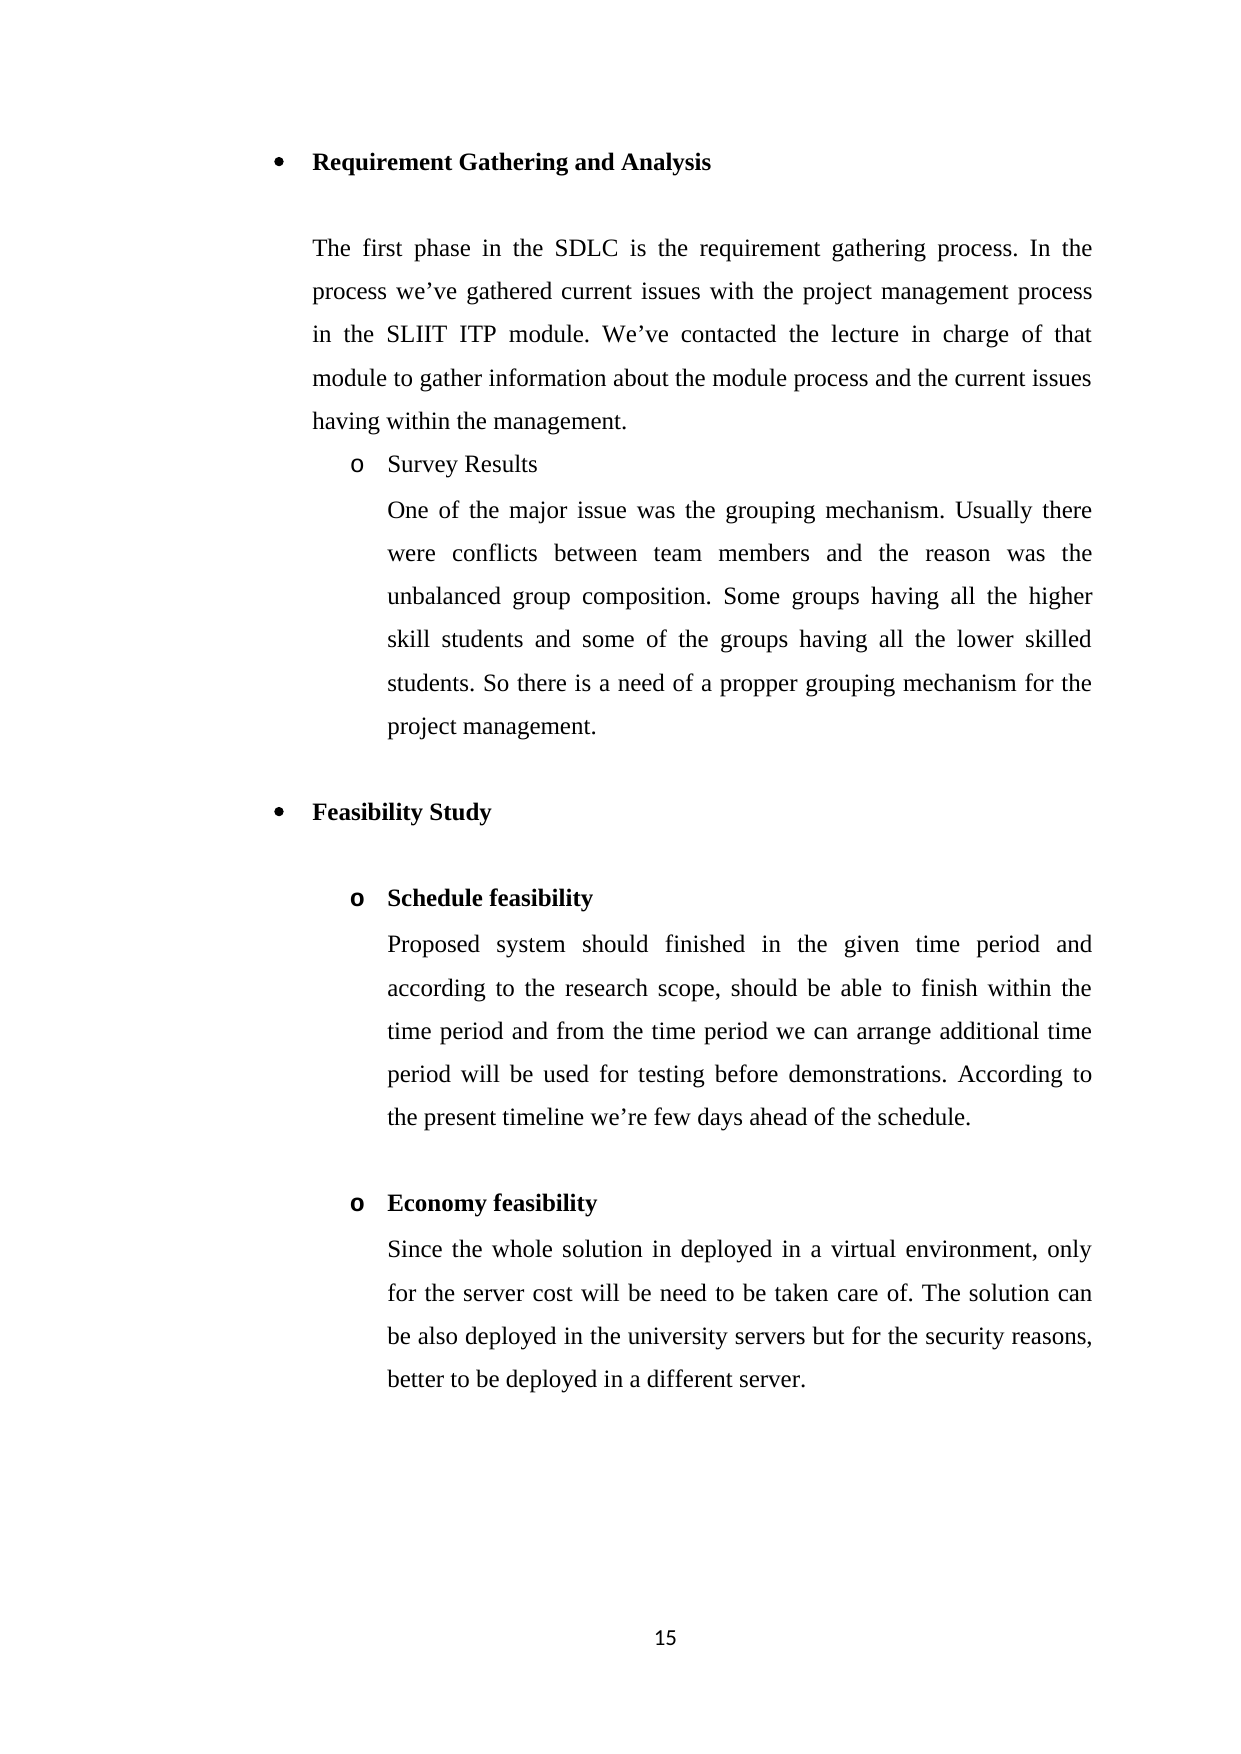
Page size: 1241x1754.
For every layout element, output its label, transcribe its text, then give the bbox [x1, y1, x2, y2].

list Proposed system should finished in the given time period and according to the research scope, should be able to finish within the time period and from the time period we can arrange additional time period will be used for testing before demonstrations. According to the present timeline we’re few days ahead of the schedule. [387, 929, 1093, 1131]
list The first phase in the SDLC is the requirement gathering process. In the process we’ve gathered current issues with the project management process in the SLIIT ITP module. We’ve contacted the lecture in charge of that module to gather information about the module process and the current issues having within the management. [312, 233, 1093, 434]
list One of the major issue was the grouping mechanism. Usually there were conflicts between team members and the reason was the unbalanced group composition. Some groups having all the higher skill students and some of the groups having all the lower skilled students. So there is a need of a propper grouping mechanism for the project management. [387, 495, 1093, 739]
list Requirement Gathering and Analysis [274, 147, 1093, 176]
list Feasibility Study [274, 797, 1093, 826]
list Since the whole solution in deployed in a virtual environment, only for the server cost will be need to be taken care of. The solution can be also deployed in the university servers but for the security reasons, better to be deployed in a different server. [387, 1234, 1093, 1393]
list Economy feasibility [349, 1188, 1093, 1219]
list Schedule feasibility [349, 883, 1093, 914]
list Survey Results [349, 449, 1093, 480]
